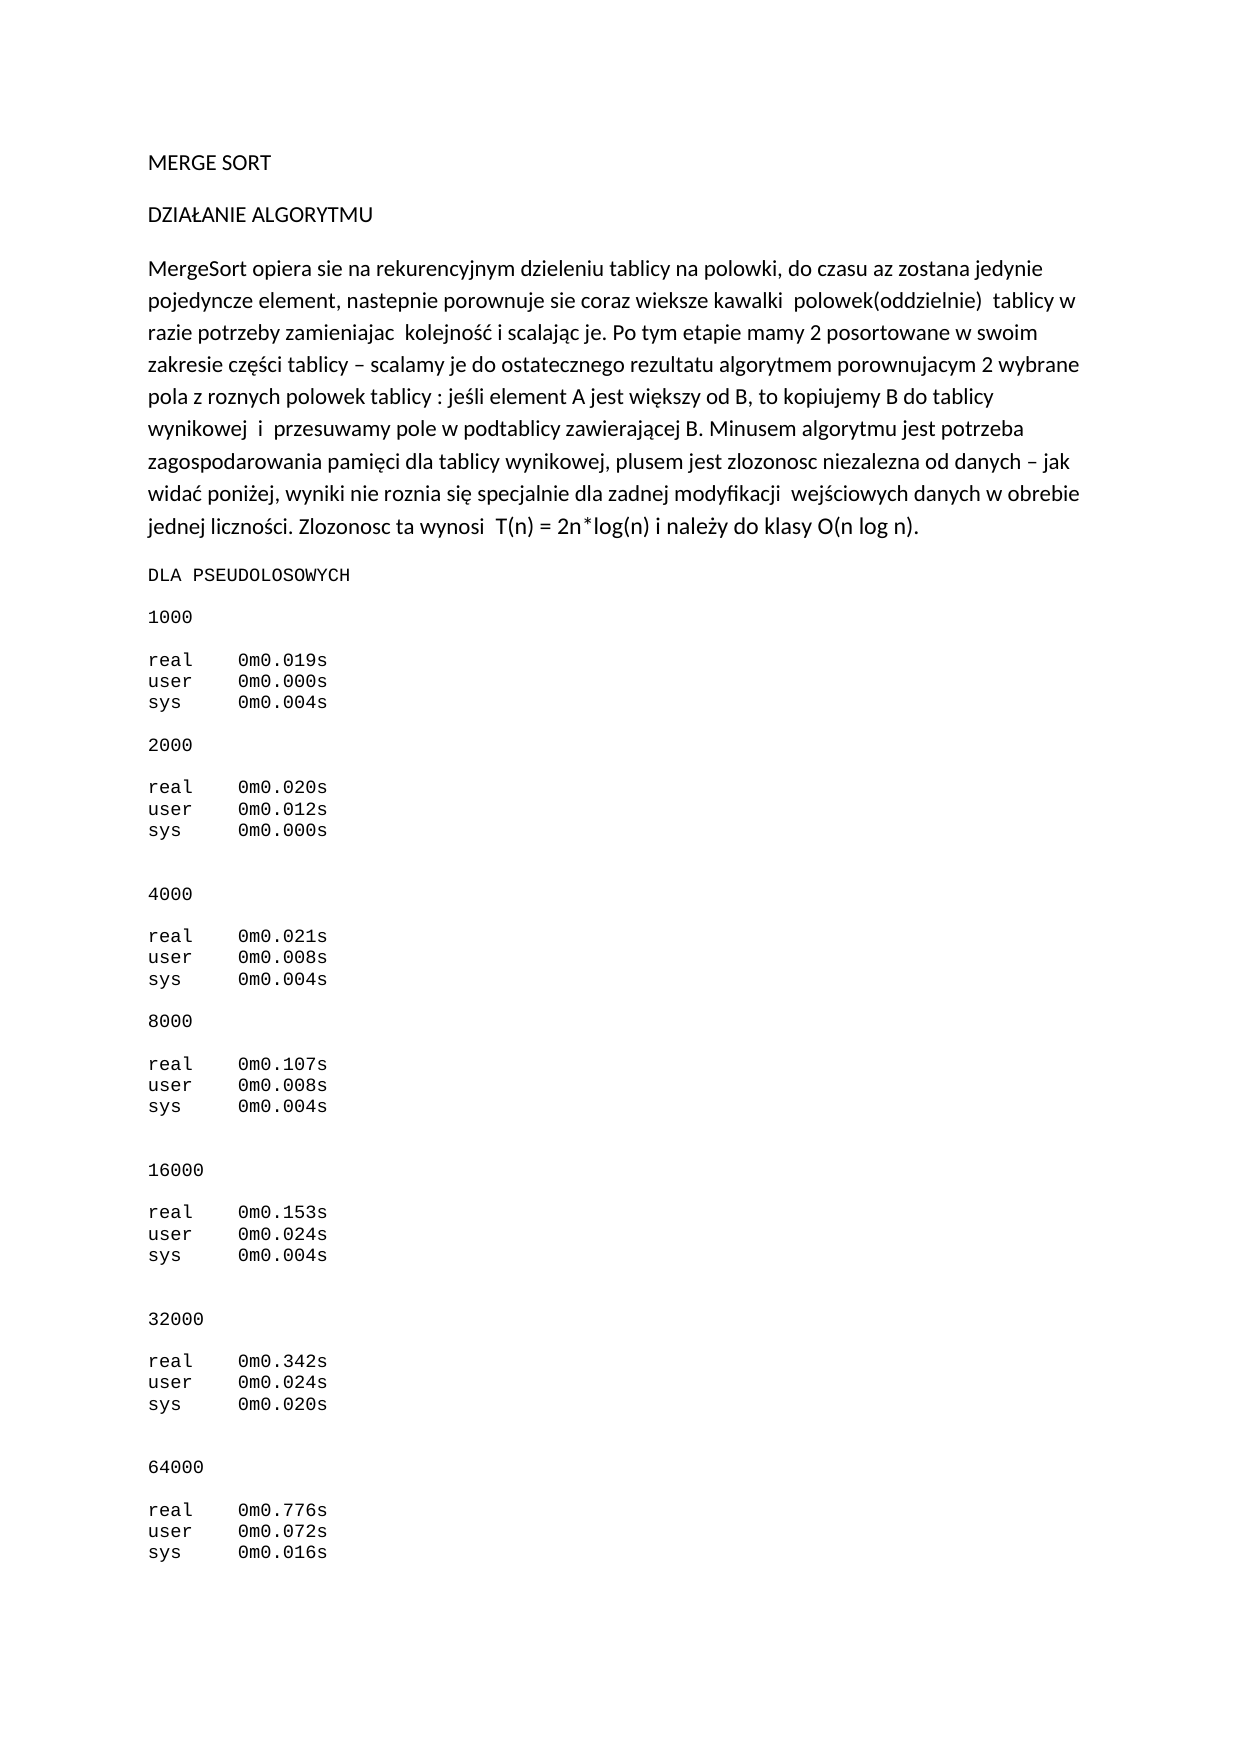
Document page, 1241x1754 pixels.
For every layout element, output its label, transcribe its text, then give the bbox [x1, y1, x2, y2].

text sys 0m0.004s [148, 969, 1093, 991]
text MergeSort opiera sie na rekurencyjnym dzieleniu tablicy na polowki, do czasu az zostana jedynie pojedyncze element, nastepnie porownuje sie coraz wieksze kawalki polowek(oddzielnie) tablicy w razie potrzeby zamieniajac kolejność i scalając je. Po tym etapie mamy 2 posortowane w swoim zakresie części tablicy – scalamy je do ostatecznego rezultatu algorytmem porownujacym 2 wybrane pola z roznych polowek tablicy : jeśli element A jest większy od B, to kopiujemy B do tablicy wynikowej i przesuwamy pole w podtablicy zawierającej B. Minusem algorytmu jest potrzeba zagospodarowania pamięci dla tablicy wynikowej, plusem jest zlozonosc niezalezna od danych – jak widać poniżej, wyniki nie roznia się specjalnie dla zadnej modyfikacji wejściowych danych w obrebie jednej liczności. Zlozonosc ta wynosi T(n) = 2n*log(n) i należy do klasy O(n log n). [148, 254, 1093, 541]
text sys 0m0.004s [148, 1097, 1093, 1118]
text DZIAŁANIE ALGORYTMU [148, 201, 1093, 229]
text 32000 [148, 1309, 1093, 1331]
text real 0m0.107s [148, 1054, 1093, 1076]
text user 0m0.012s [148, 799, 1093, 821]
text user 0m0.024s [148, 1224, 1093, 1246]
text sys 0m0.020s [148, 1394, 1093, 1416]
text real 0m0.021s [148, 927, 1093, 948]
text real 0m0.020s [148, 778, 1093, 799]
text sys 0m0.016s [148, 1543, 1093, 1564]
text 16000 [148, 1161, 1093, 1182]
text user 0m0.072s [148, 1522, 1093, 1543]
text real 0m0.342s [148, 1352, 1093, 1373]
text user 0m0.008s [148, 1076, 1093, 1097]
text real 0m0.019s [148, 651, 1093, 672]
text sys 0m0.004s [148, 693, 1093, 714]
text sys 0m0.000s [148, 821, 1093, 842]
text user 0m0.024s [148, 1373, 1093, 1394]
text 4000 [148, 884, 1093, 906]
text sys 0m0.004s [148, 1246, 1093, 1267]
text 2000 [148, 736, 1093, 757]
text real 0m0.153s [148, 1203, 1093, 1224]
text user 0m0.008s [148, 948, 1093, 969]
text 64000 [148, 1458, 1093, 1479]
text DLA PSEUDOLOSOWYCH [148, 566, 1093, 587]
text 8000 [148, 1012, 1093, 1033]
text MERGE SORT [148, 148, 1093, 176]
text real 0m0.776s [148, 1501, 1093, 1522]
text user 0m0.000s [148, 672, 1093, 693]
text 1000 [148, 608, 1093, 629]
